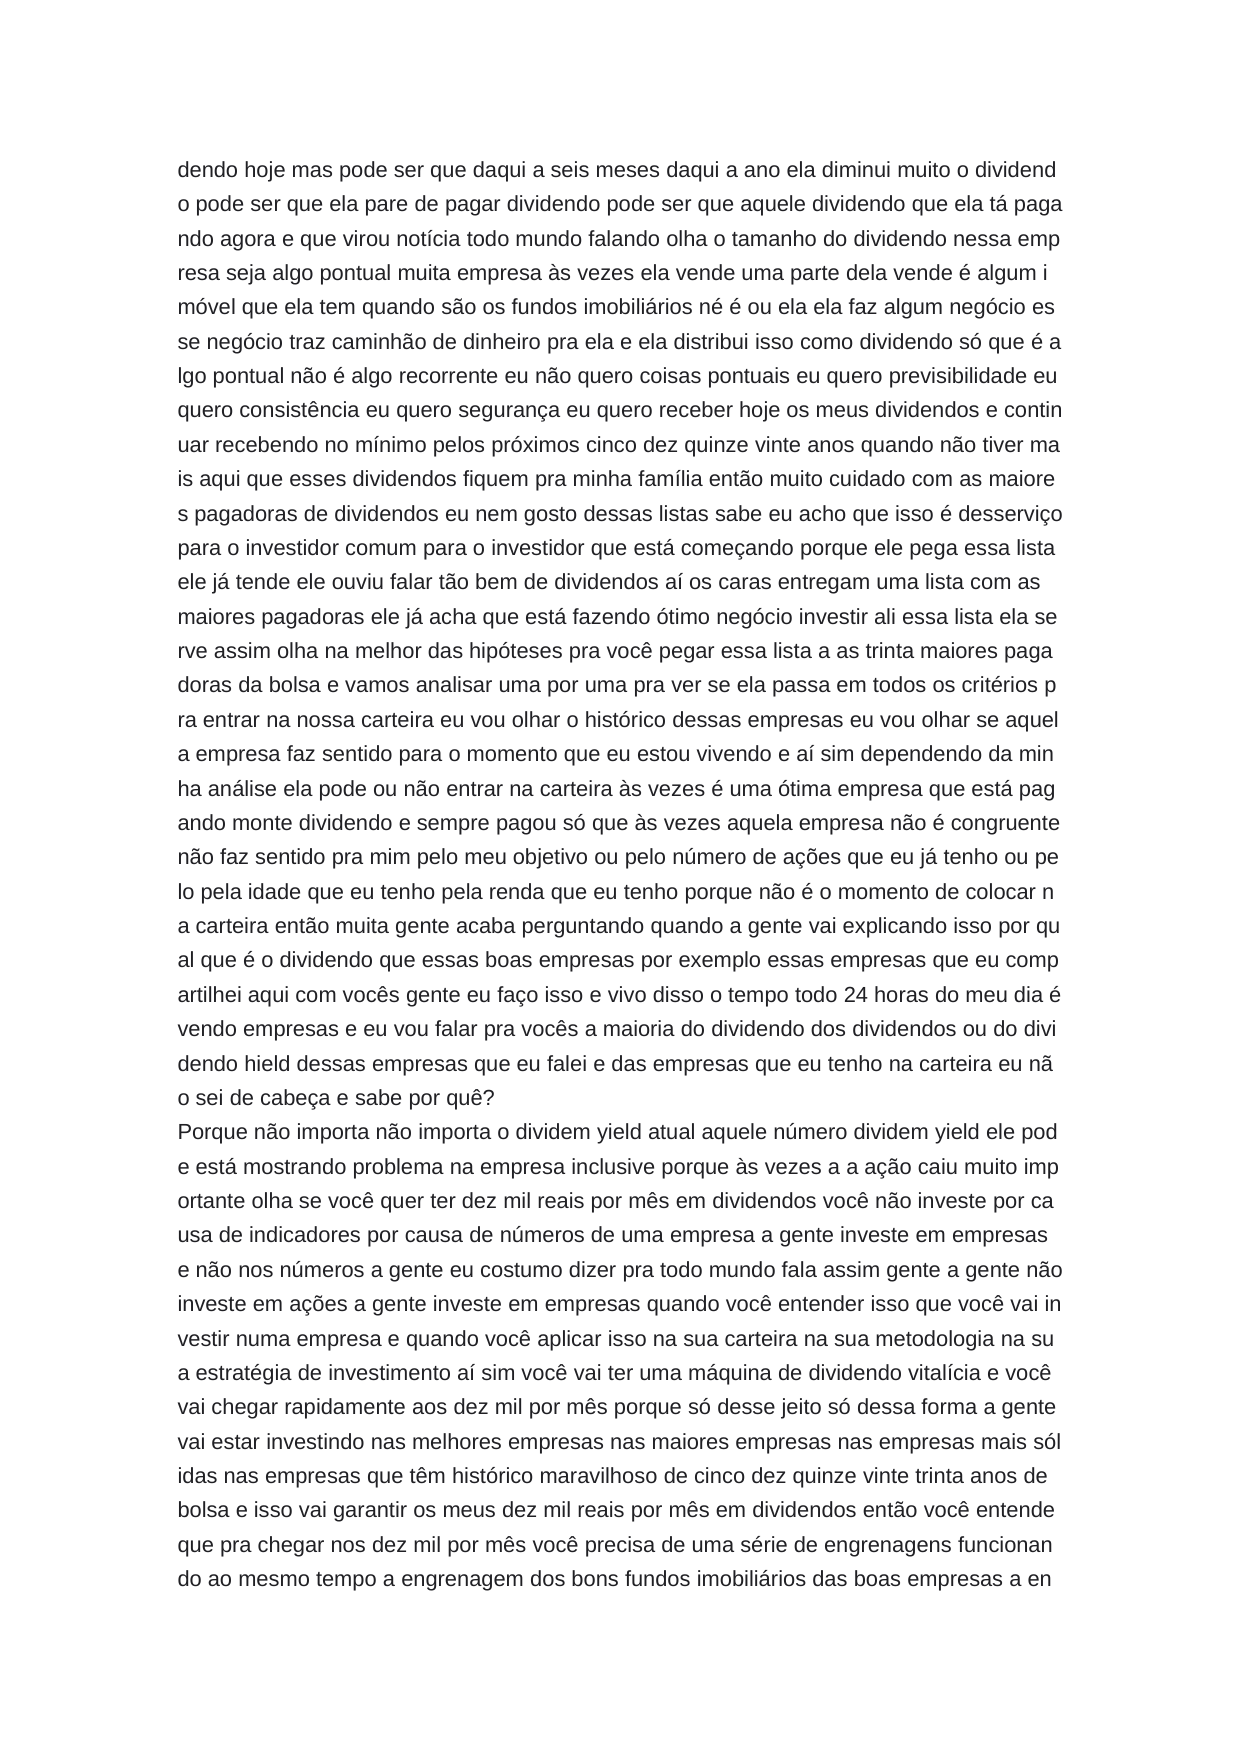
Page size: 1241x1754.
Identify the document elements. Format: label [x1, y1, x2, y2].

text [177, 1110, 1063, 1591]
text [177, 148, 1063, 1110]
